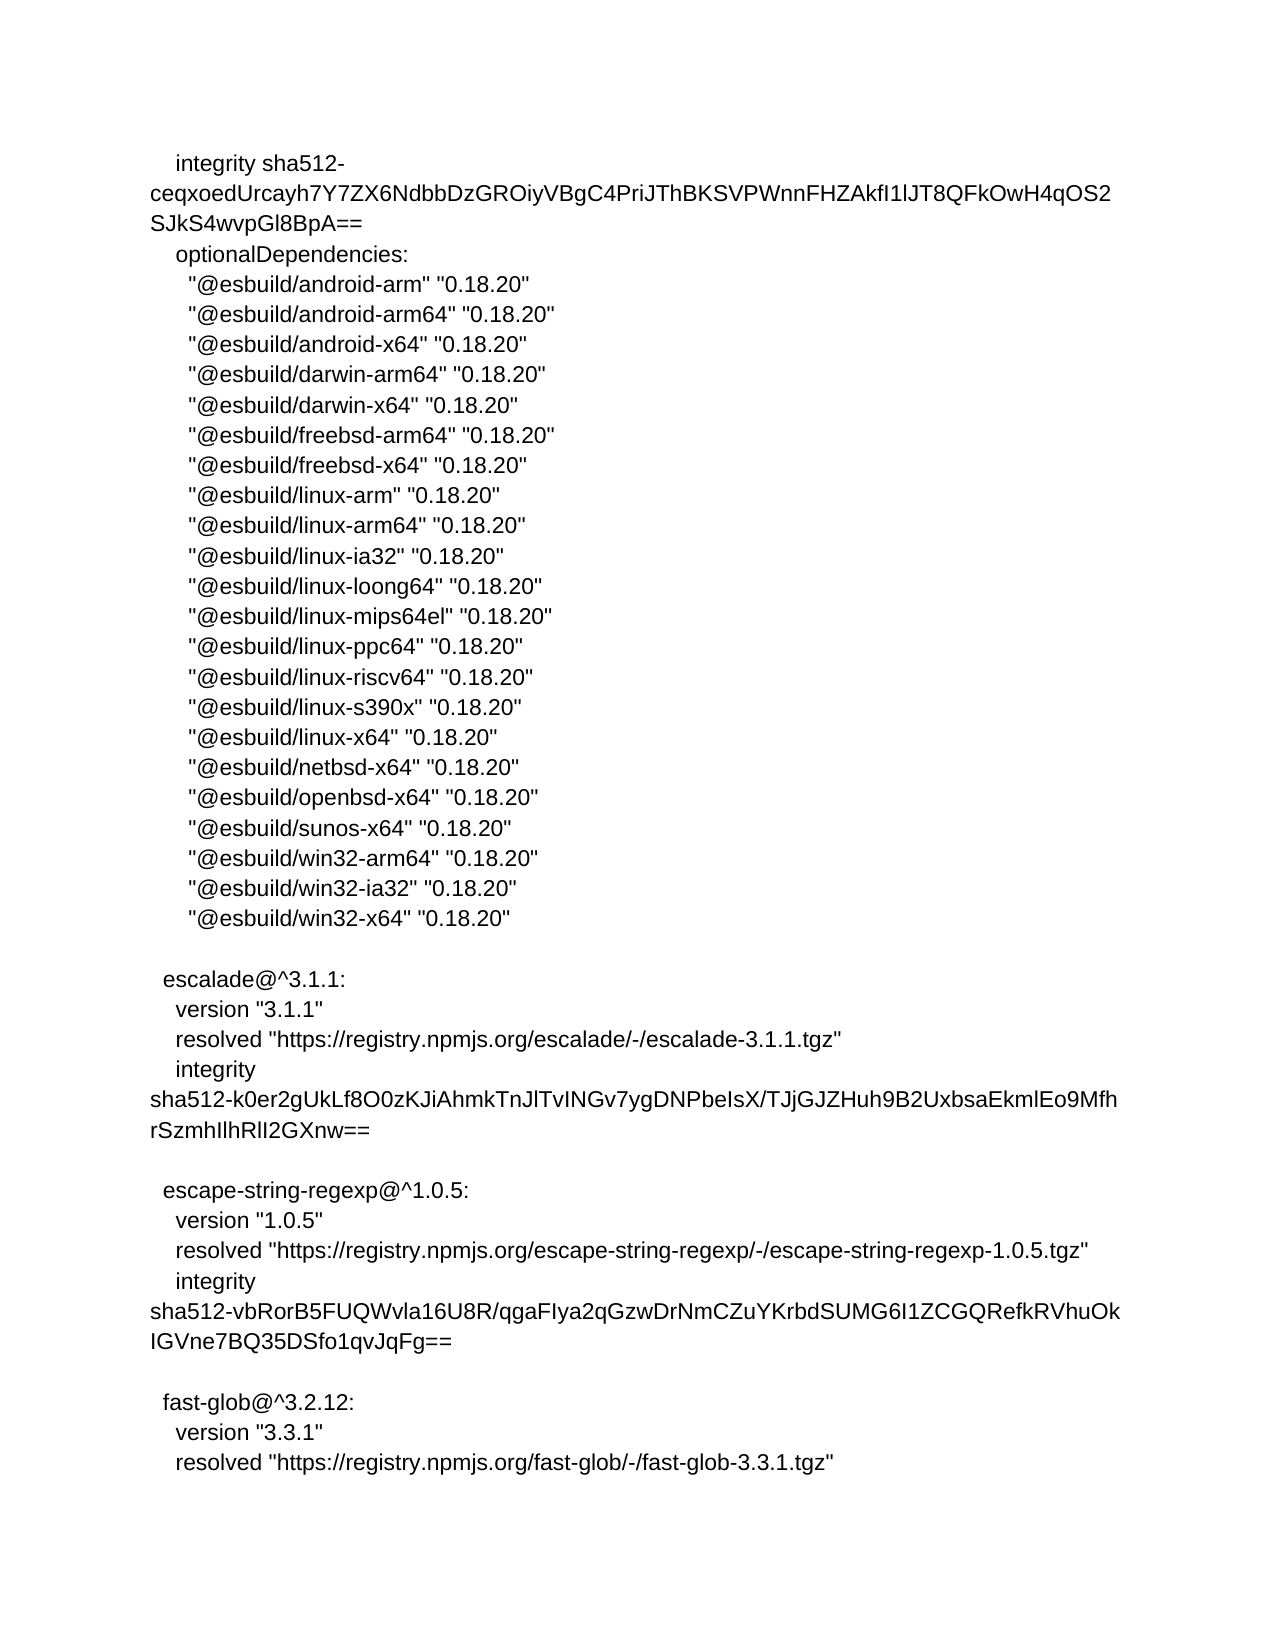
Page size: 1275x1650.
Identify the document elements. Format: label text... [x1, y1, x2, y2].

text integrity sha512-vbRorB5FUQWvla16U8R/qgaFIya2qGzwDrNmCZuYKrbdSUMG6I1ZCGQRefkRVhuOkIGVne7BQ35DSfo1qvJqFg== [150, 1268, 1125, 1354]
text "@esbuild/netbsd-x64" "0.18.20" [150, 754, 1125, 781]
text "@esbuild/freebsd-x64" "0.18.20" [150, 452, 1125, 478]
text "@esbuild/darwin-x64" "0.18.20" [150, 392, 1125, 418]
text "@esbuild/win32-arm64" "0.18.20" [150, 845, 1125, 871]
text "@esbuild/win32-x64" "0.18.20" [150, 905, 1125, 932]
text "@esbuild/sunos-x64" "0.18.20" [150, 814, 1125, 841]
text resolved "https://registry.npmjs.org/escape-string-regexp/-/escape-string-regexp-1.0.5.tgz" [150, 1237, 1125, 1264]
text "@esbuild/darwin-arm64" "0.18.20" [150, 361, 1125, 388]
text integrity sha512-ceqxoedUrcayh7Y7ZX6NdbbDzGROiyVBgC4PriJThBKSVPWnnFHZAkfI1lJT8QFkOwH4qOS2SJkS4wvpGl8BpA== [150, 150, 1125, 237]
text "@esbuild/linux-ia32" "0.18.20" [150, 543, 1125, 569]
text version "3.3.1" [150, 1419, 1125, 1445]
text version "1.0.5" [150, 1207, 1125, 1234]
text resolved "https://registry.npmjs.org/escalade/-/escalade-3.1.1.tgz" [150, 1026, 1125, 1052]
text escape-string-regexp@^1.0.5: [150, 1177, 1125, 1203]
text "@esbuild/android-arm64" "0.18.20" [150, 301, 1125, 327]
text version "3.1.1" [150, 996, 1125, 1022]
text "@esbuild/linux-x64" "0.18.20" [150, 724, 1125, 750]
text "@esbuild/linux-loong64" "0.18.20" [150, 573, 1125, 599]
text optionalDependencies: [150, 241, 1125, 267]
text "@esbuild/linux-ppc64" "0.18.20" [150, 633, 1125, 660]
text integrity sha512-k0er2gUkLf8O0zKJiAhmkTnJlTvINGv7ygDNPbeIsX/TJjGJZHuh9B2UxbsaEkmlEo9MfhrSzmhIlhRlI2GXnw== [150, 1056, 1125, 1143]
text "@esbuild/linux-s390x" "0.18.20" [150, 694, 1125, 720]
text "@esbuild/openbsd-x64" "0.18.20" [150, 784, 1125, 811]
text escalade@^3.1.1: [150, 966, 1125, 992]
text "@esbuild/freebsd-arm64" "0.18.20" [150, 422, 1125, 448]
text resolved "https://registry.npmjs.org/fast-glob/-/fast-glob-3.3.1.tgz" [150, 1449, 1125, 1475]
text fast-glob@^3.2.12: [150, 1388, 1125, 1415]
text "@esbuild/linux-arm" "0.18.20" [150, 482, 1125, 509]
text "@esbuild/android-arm" "0.18.20" [150, 271, 1125, 297]
text "@esbuild/android-x64" "0.18.20" [150, 331, 1125, 358]
text "@esbuild/win32-ia32" "0.18.20" [150, 875, 1125, 901]
text "@esbuild/linux-arm64" "0.18.20" [150, 512, 1125, 539]
text "@esbuild/linux-riscv64" "0.18.20" [150, 663, 1125, 690]
text "@esbuild/linux-mips64el" "0.18.20" [150, 603, 1125, 629]
